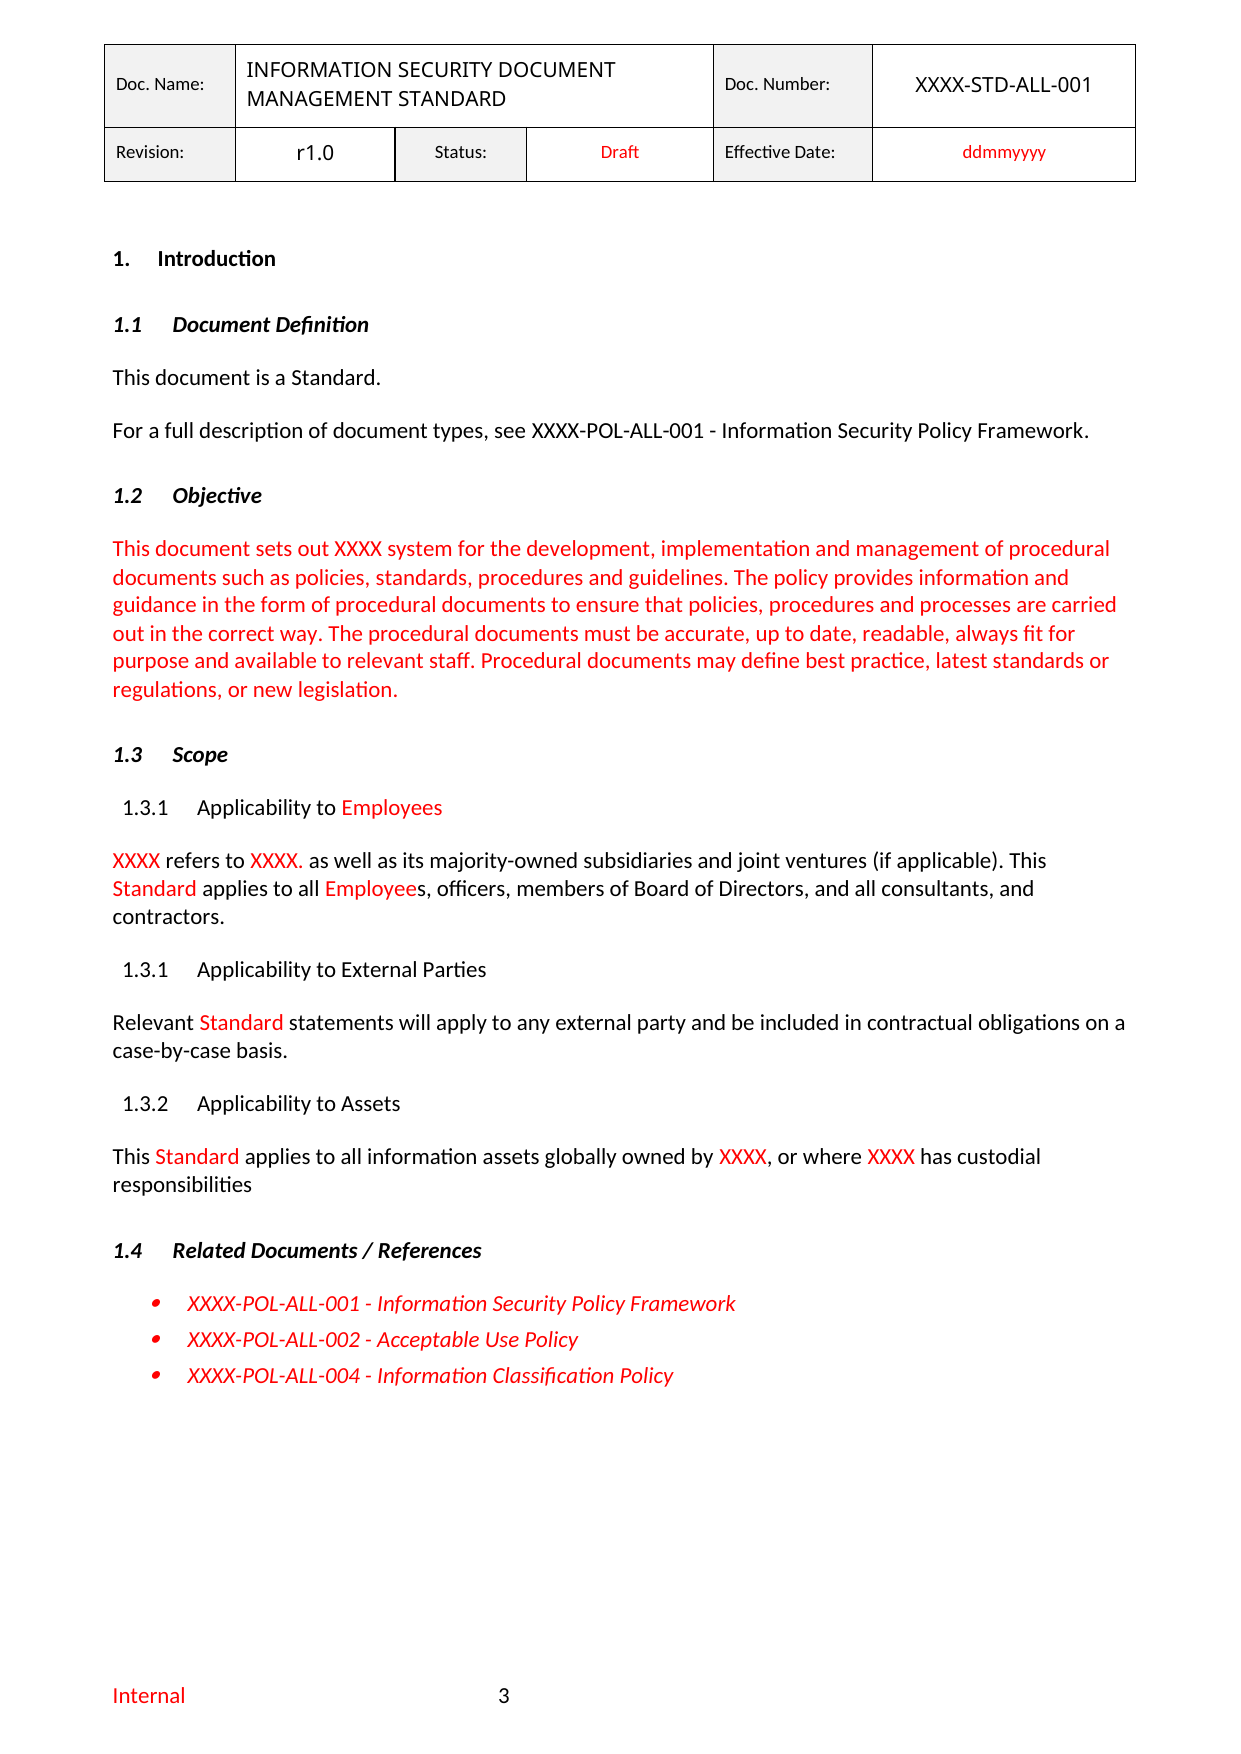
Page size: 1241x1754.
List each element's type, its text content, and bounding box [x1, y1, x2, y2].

list XXXX-POL-ALL-002 - Acceptable Use Policy [150, 1325, 1128, 1353]
subtitle Objective [112, 482, 1128, 509]
text Relevant Standard statements will apply to any external party and be included in contractual obligations on a case-by-case basis. [112, 1008, 1128, 1064]
subtitle Document Definition [112, 310, 1128, 338]
text For a full description of document types, see XXXX-POL-ALL-001 - Information Security Policy Framework. [112, 416, 1128, 444]
subtitle Applicability to Employees [122, 793, 1128, 821]
subtitle Applicability to External Parties [122, 955, 1128, 983]
list XXXX-POL-ALL-001 - Information Security Policy Framework [150, 1289, 1128, 1317]
text This Standard applies to all information assets globally owned by XXXX, or where XXXX has custodial responsibilities [112, 1142, 1128, 1198]
subtitle Related Documents / References [112, 1236, 1128, 1264]
text This document is a Standard. [112, 363, 1128, 391]
subtitle Applicability to Assets [122, 1089, 1128, 1117]
list XXXX-POL-ALL-004 - Information Classification Policy [150, 1362, 1128, 1390]
text This document sets out XXXX system for the development, implementation and management of procedural documents such as policies, standards, procedures and guidelines. The policy provides information and guidance in the form of procedural documents to ensure that policies, procedures and processes are carried out in the correct way. The procedural documents must be accurate, up to date, readable, always fit for purpose and available to relevant staff. Procedural documents may define best practice, latest standards or regulations, or new legislation. [112, 534, 1128, 703]
subtitle Scope [112, 740, 1128, 768]
text XXXX refers to XXXX. as well as its majority-owned subsidiaries and joint ventures (if applicable). This Standard applies to all Employees, officers, members of Board of Directors, and all consultants, and contractors. [112, 846, 1128, 930]
subtitle Introduction [112, 244, 1128, 272]
